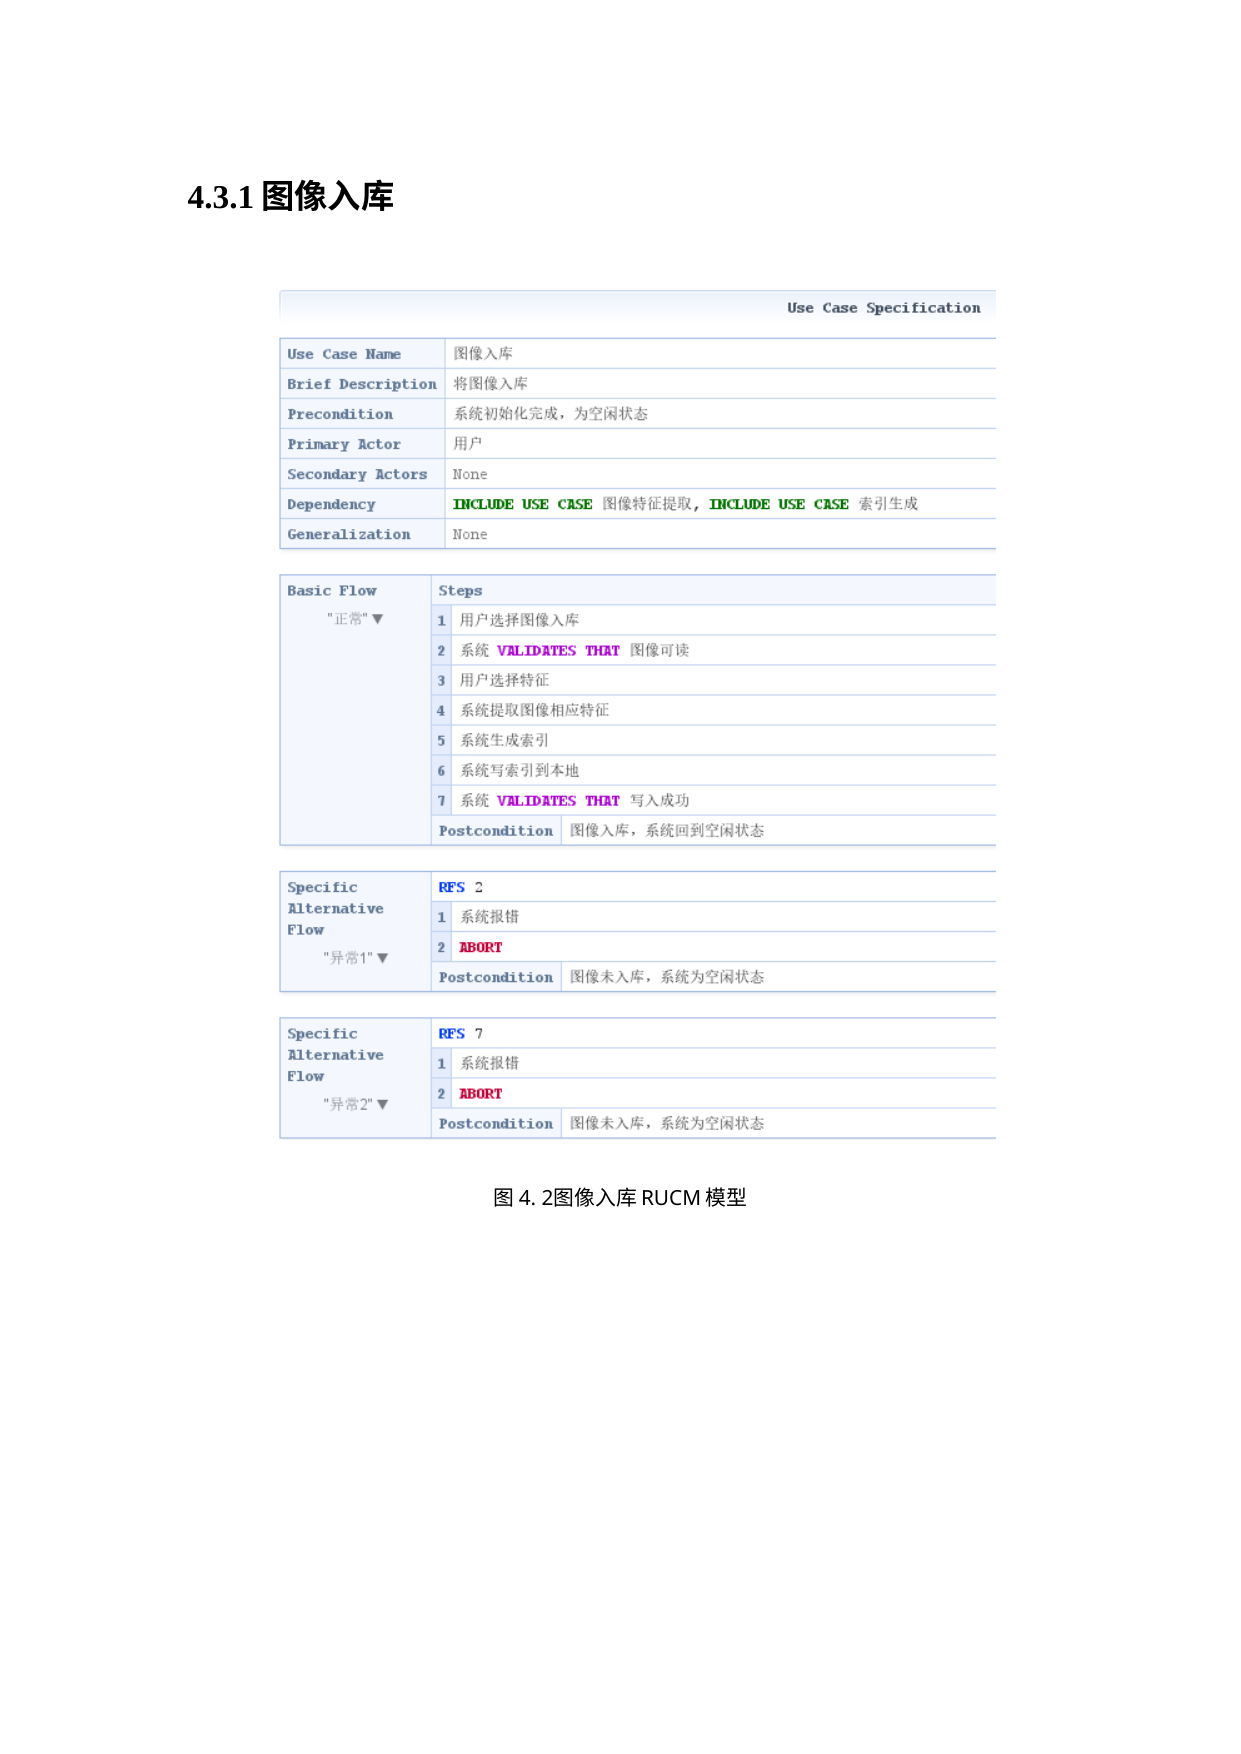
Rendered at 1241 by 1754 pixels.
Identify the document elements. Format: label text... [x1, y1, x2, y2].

picture [277, 289, 996, 1140]
text 图4. 2图像入库RUCM模型 [187, 1180, 1053, 1212]
subtitle 4.3.1图像入库 [187, 162, 1053, 227]
